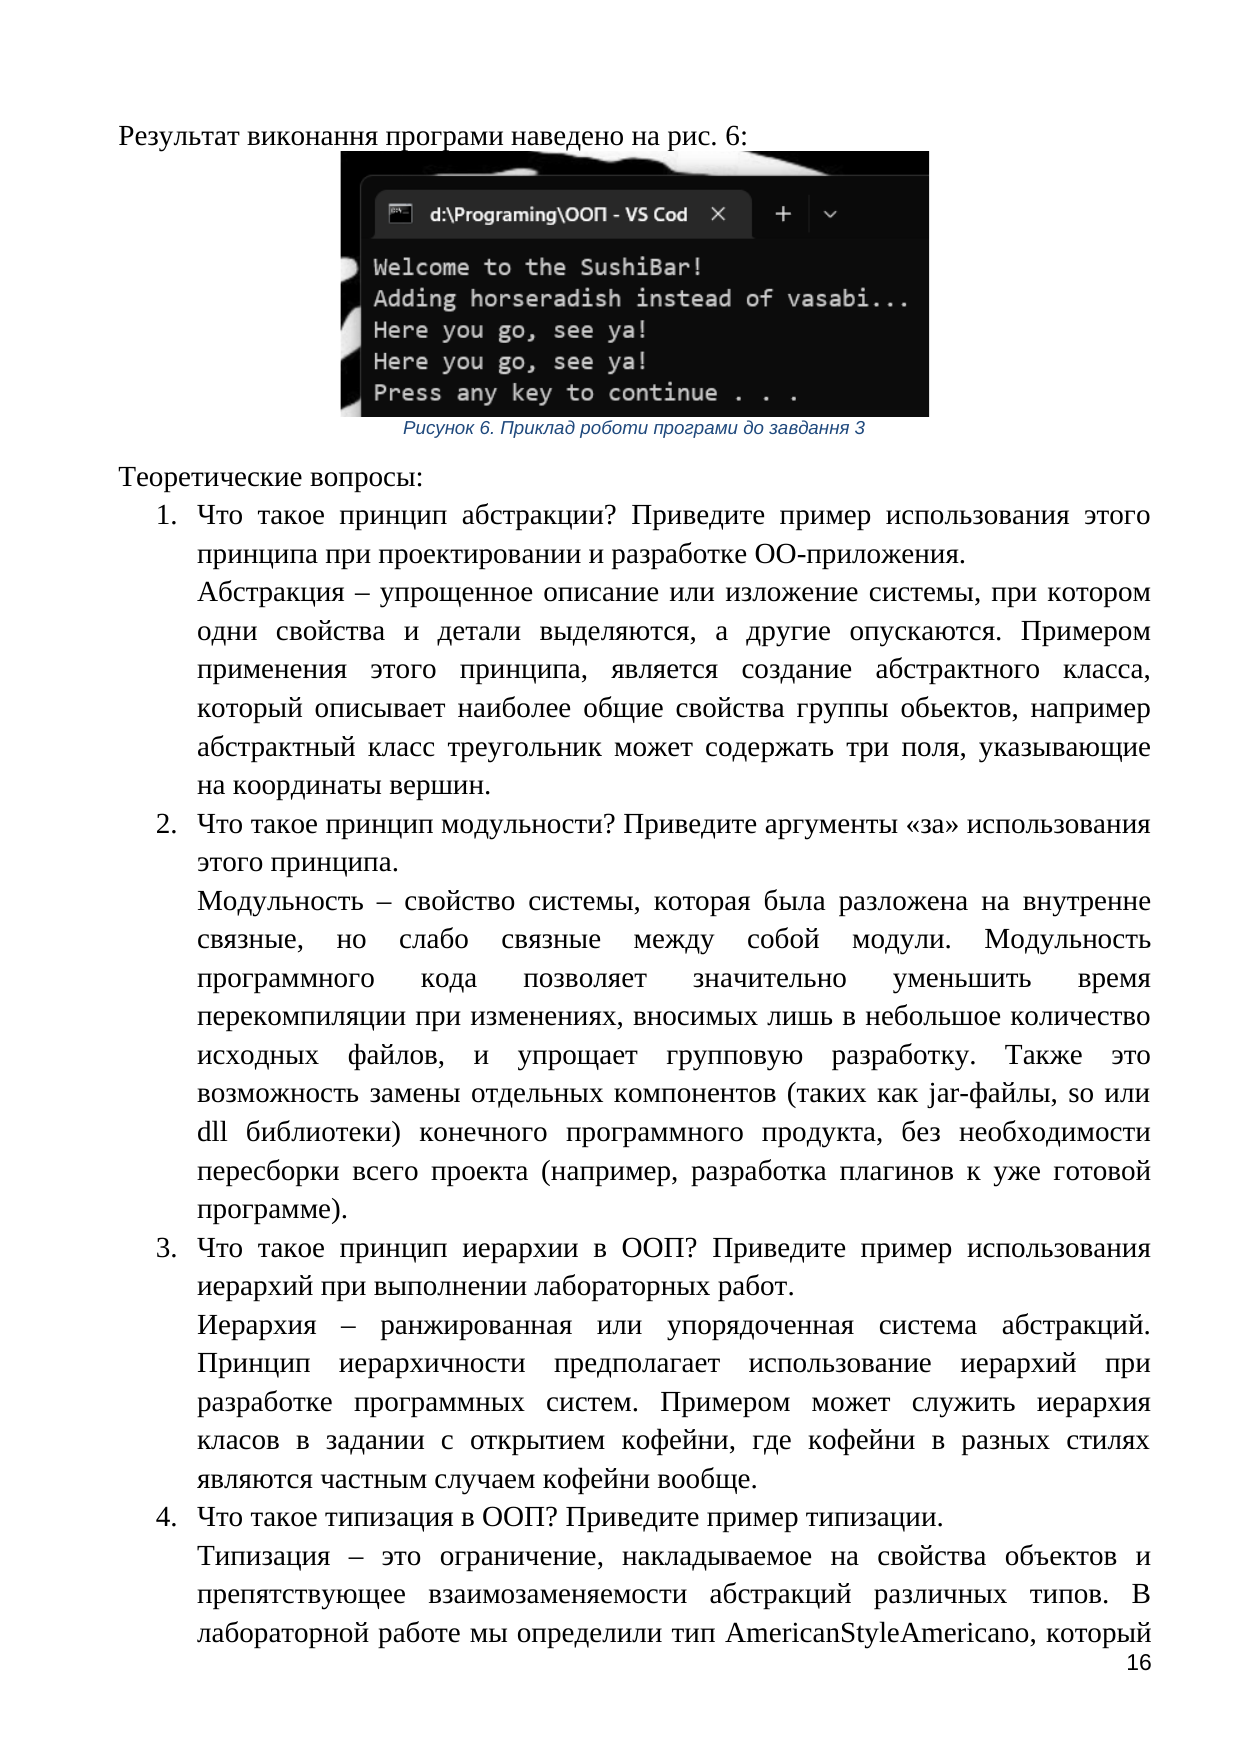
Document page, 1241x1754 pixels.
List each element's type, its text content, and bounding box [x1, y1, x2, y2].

text Рисунок 6. Приклад роботи програми до завдання 3 [118, 417, 1152, 438]
list Что такое принцип модульности? Приведите аргументы «за» использования этого принципа. [156, 806, 1152, 878]
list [197, 1538, 1152, 1649]
list Что такое типизация в ООП? Приведите пример типизации. [156, 1499, 1152, 1533]
list Модульность – свойство системы, которая была разложена на внутренне связные, но слабо связные между собой модули. Модульность программного кода позволяет значительно уменьшить время перекомпиляции при изменениях, вносимых лишь в небольшое количество исходных файлов, и упрощает групповую разработку. Также это возможность замены отдельных компонентов (таких как jar-файлы, so или dll библиотеки) конечного программного продукта, без необходимости пересборки всего проекта (например, разработка плагинов к уже готовой программе). [197, 883, 1152, 1225]
list Что такое принцип абстракции? Приведите пример использования этого принципа при проектировании и разработке ОО-приложения. [156, 497, 1152, 569]
text Теоретические вопросы: [118, 459, 1152, 492]
list Что такое принцип иерархии в ООП? Приведите пример использования иерархий при выполнении лабораторных работ. [156, 1230, 1152, 1302]
list Иерархия – ранжированная или упорядоченная система абстракций. Принцип иерархичности предполагает использование иерархий при разработке программных систем. Примером может служить иерархия класов в задании с открытием кофейни, где кофейни в разных стилях являются частным случаем кофейни вообще. [197, 1307, 1152, 1494]
text Результат виконання програми наведено на рис. 6: [118, 118, 1152, 152]
picture [340, 151, 930, 417]
list Абстракция – упрощенное описание или изложение системы, при котором одни свойства и детали выделяются, а другие опускаются. Примером применения этого принципа, является создание абстрактного класса, который описывает наиболее общие свойства группы обьектов, например абстрактный класс треугольник может содержать три поля, указывающие на координаты вершин. [197, 574, 1152, 801]
